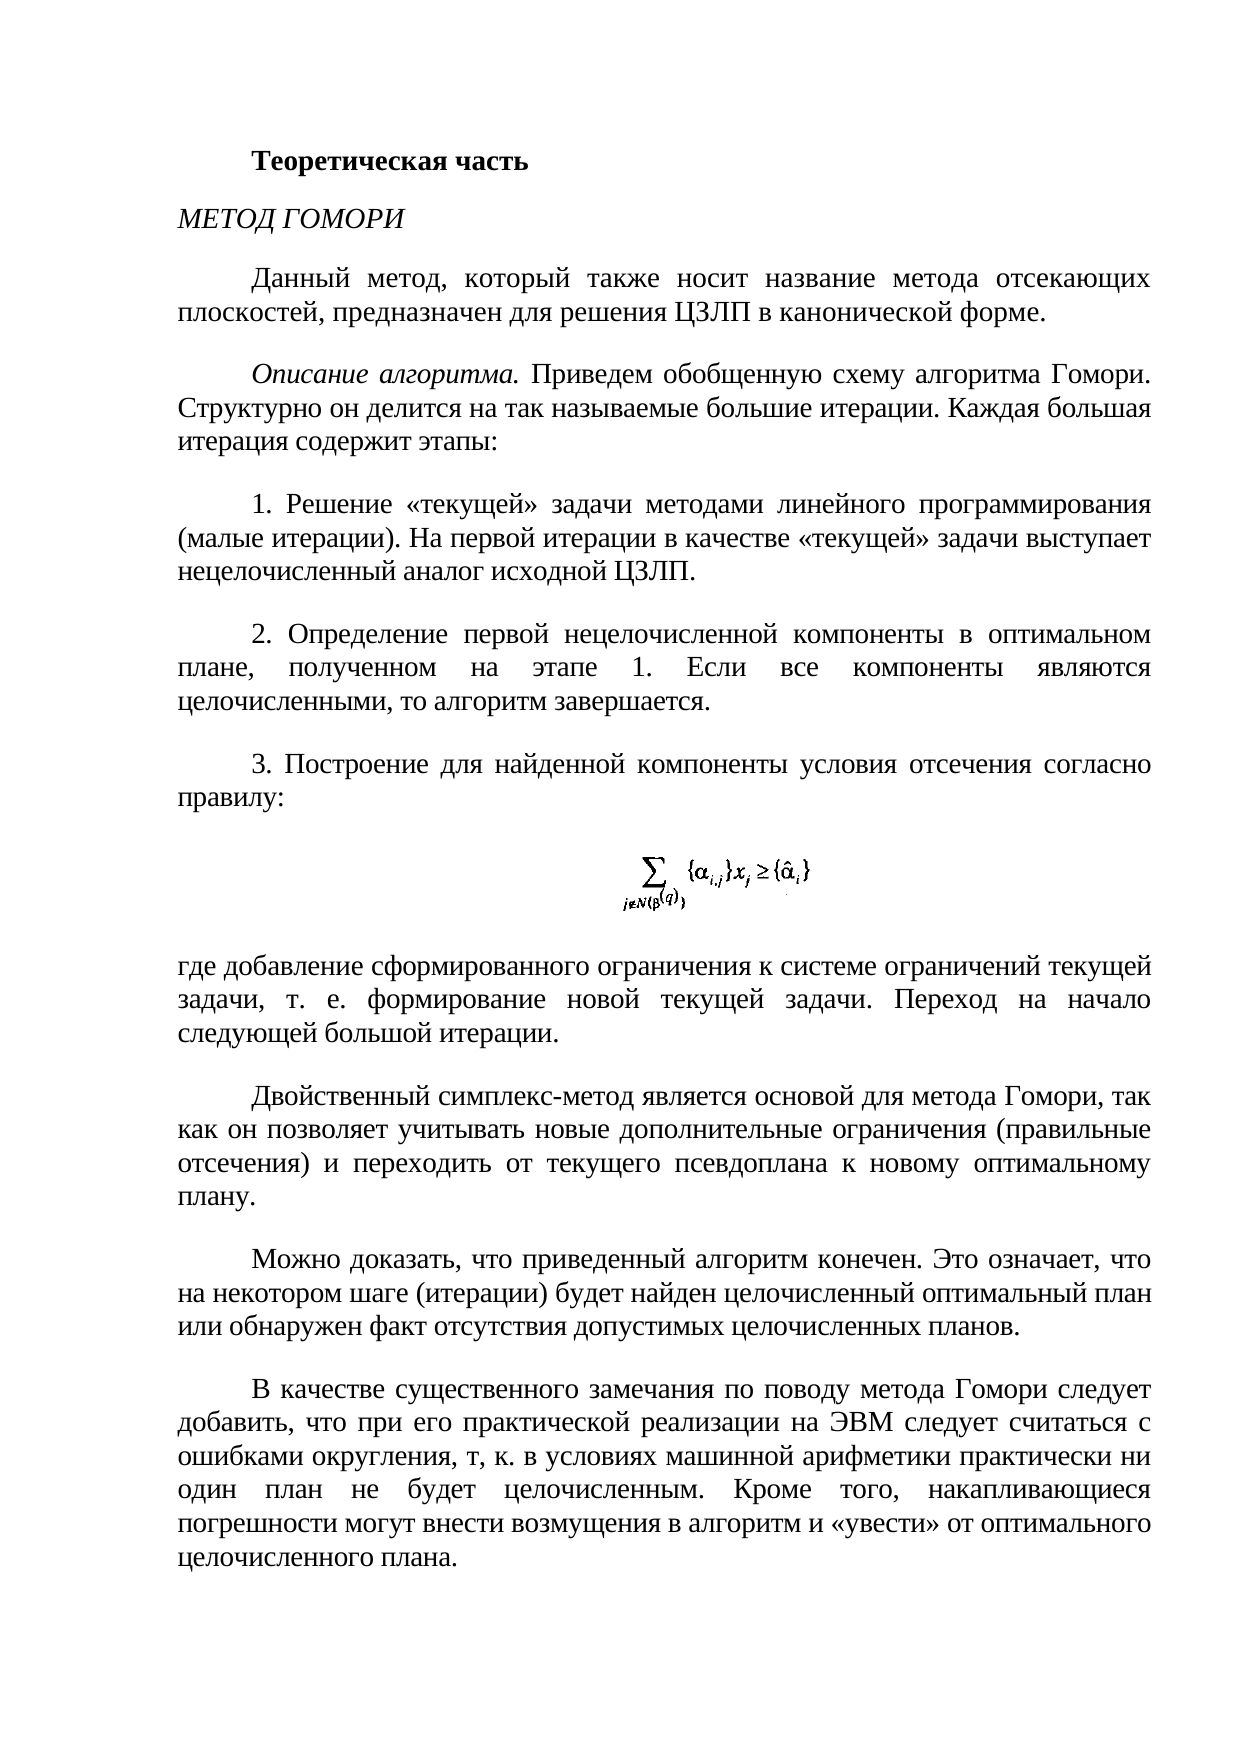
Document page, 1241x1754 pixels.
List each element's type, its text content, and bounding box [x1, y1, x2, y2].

text где добавление сформированного ограничения к системе ограничений текущей задачи, т. е. формирование новой текущей задачи. Переход на начало следующей большой итерации. [177, 948, 1152, 1049]
text МЕТОД ГОМОРИ [177, 202, 1152, 235]
text Двойственный симплекс-метод является основой для метода Гомори, так как он позволяет учитывать новые дополнительные ограничения (правильные отсечения) и переходить от текущего псевдоплана к новому оптимальному плану. [177, 1078, 1152, 1212]
text Данный метод, который также носит название метода отсекающих плоскостей, предназначен для решения ЦЗЛП в канонической форме. [177, 260, 1152, 327]
text 1. Решение «текущей» задачи методами линейного программирования (малые итерации). На первой итерации в качестве «текущей» задачи выступает нецелочисленный аналог исходной ЦЗЛП. [177, 486, 1152, 587]
text Описание алгоритма. Приведем обобщенную схему алгоритма Гомори. Структурно он делится на так называемые большие итерации. Каждая большая итерация содержит этапы: [177, 356, 1152, 457]
picture [591, 842, 812, 919]
text 3. Построение для найденной компоненты условия отсечения согласно правилу: [177, 746, 1152, 813]
text Теоретическая часть [177, 143, 1152, 177]
text Можно доказать, что приведенный алгоритм конечен. Это означает, что на некотором шаге (итерации) будет найден целочисленный оптимальный план или обнаружен факт отсутствия допустимых целочисленных планов. [177, 1241, 1152, 1342]
text 2. Определение первой нецелочисленной компоненты в оптимальном плане, полученном на этапе 1. Если все компоненты являются целочисленными, то алгоритм завершается. [177, 616, 1152, 717]
text В качестве существенного замечания по поводу метода Гомори следует добавить, что при его практической реализации на ЭВМ следует считаться с ошибками округления, т, к. в условиях машинной арифметики практически ни один план не будет целочисленным. Кроме того, накапливающиеся погрешности могут внести возмущения в алгоритм и «увести» от оптимального целочисленного плана. [177, 1371, 1152, 1572]
